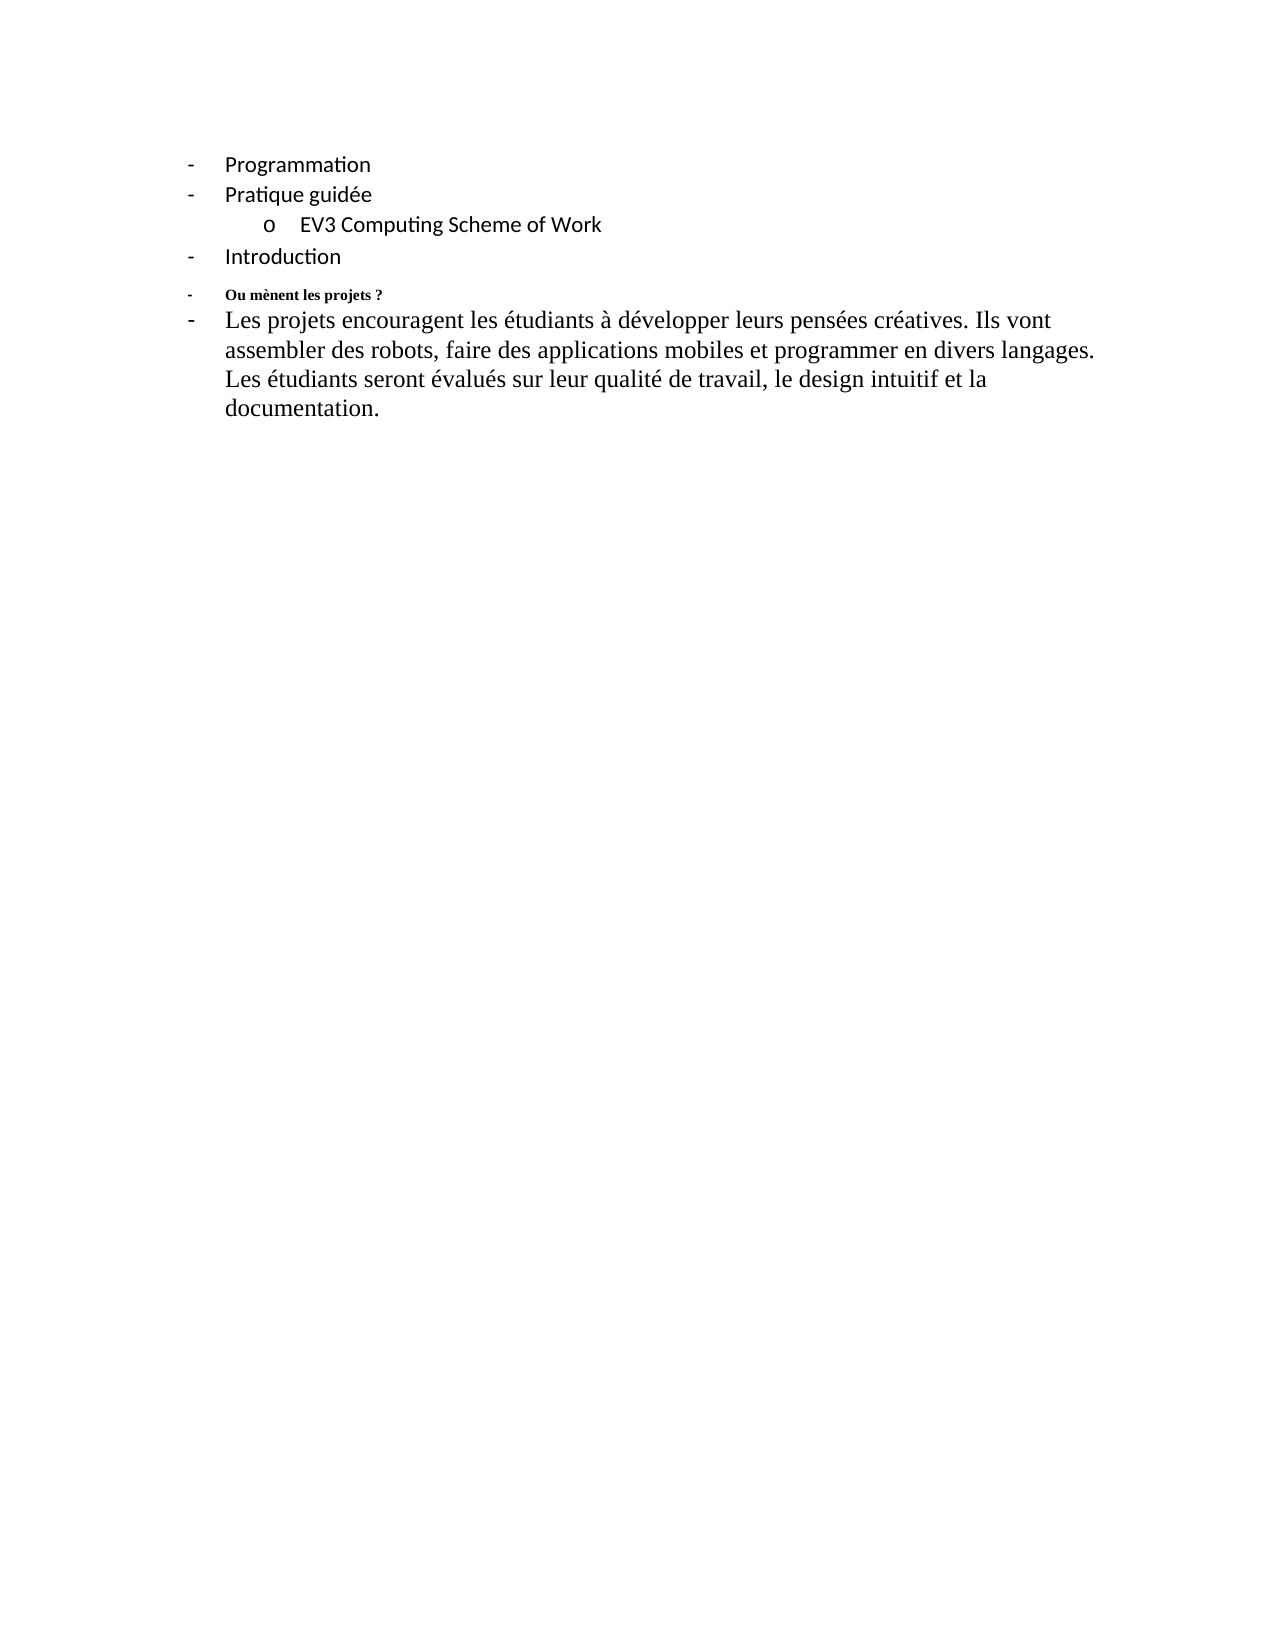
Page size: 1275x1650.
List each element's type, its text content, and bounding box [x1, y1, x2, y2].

list Programmation [187, 150, 1125, 178]
list Les projets encouragent les étudiants à développer leurs pensées créatives. Ils vont assembler des robots, faire des applications mobiles et programmer en divers langages. Les étudiants seront évalués sur leur qualité de travail, le design intuitif et la documentation. [187, 304, 1125, 421]
list Pratique guidée [187, 180, 1125, 208]
list EV3 Computing Scheme of Work [262, 210, 1125, 239]
list Ou mènent les projets ? [187, 272, 1125, 304]
list Introduction [187, 242, 1125, 270]
